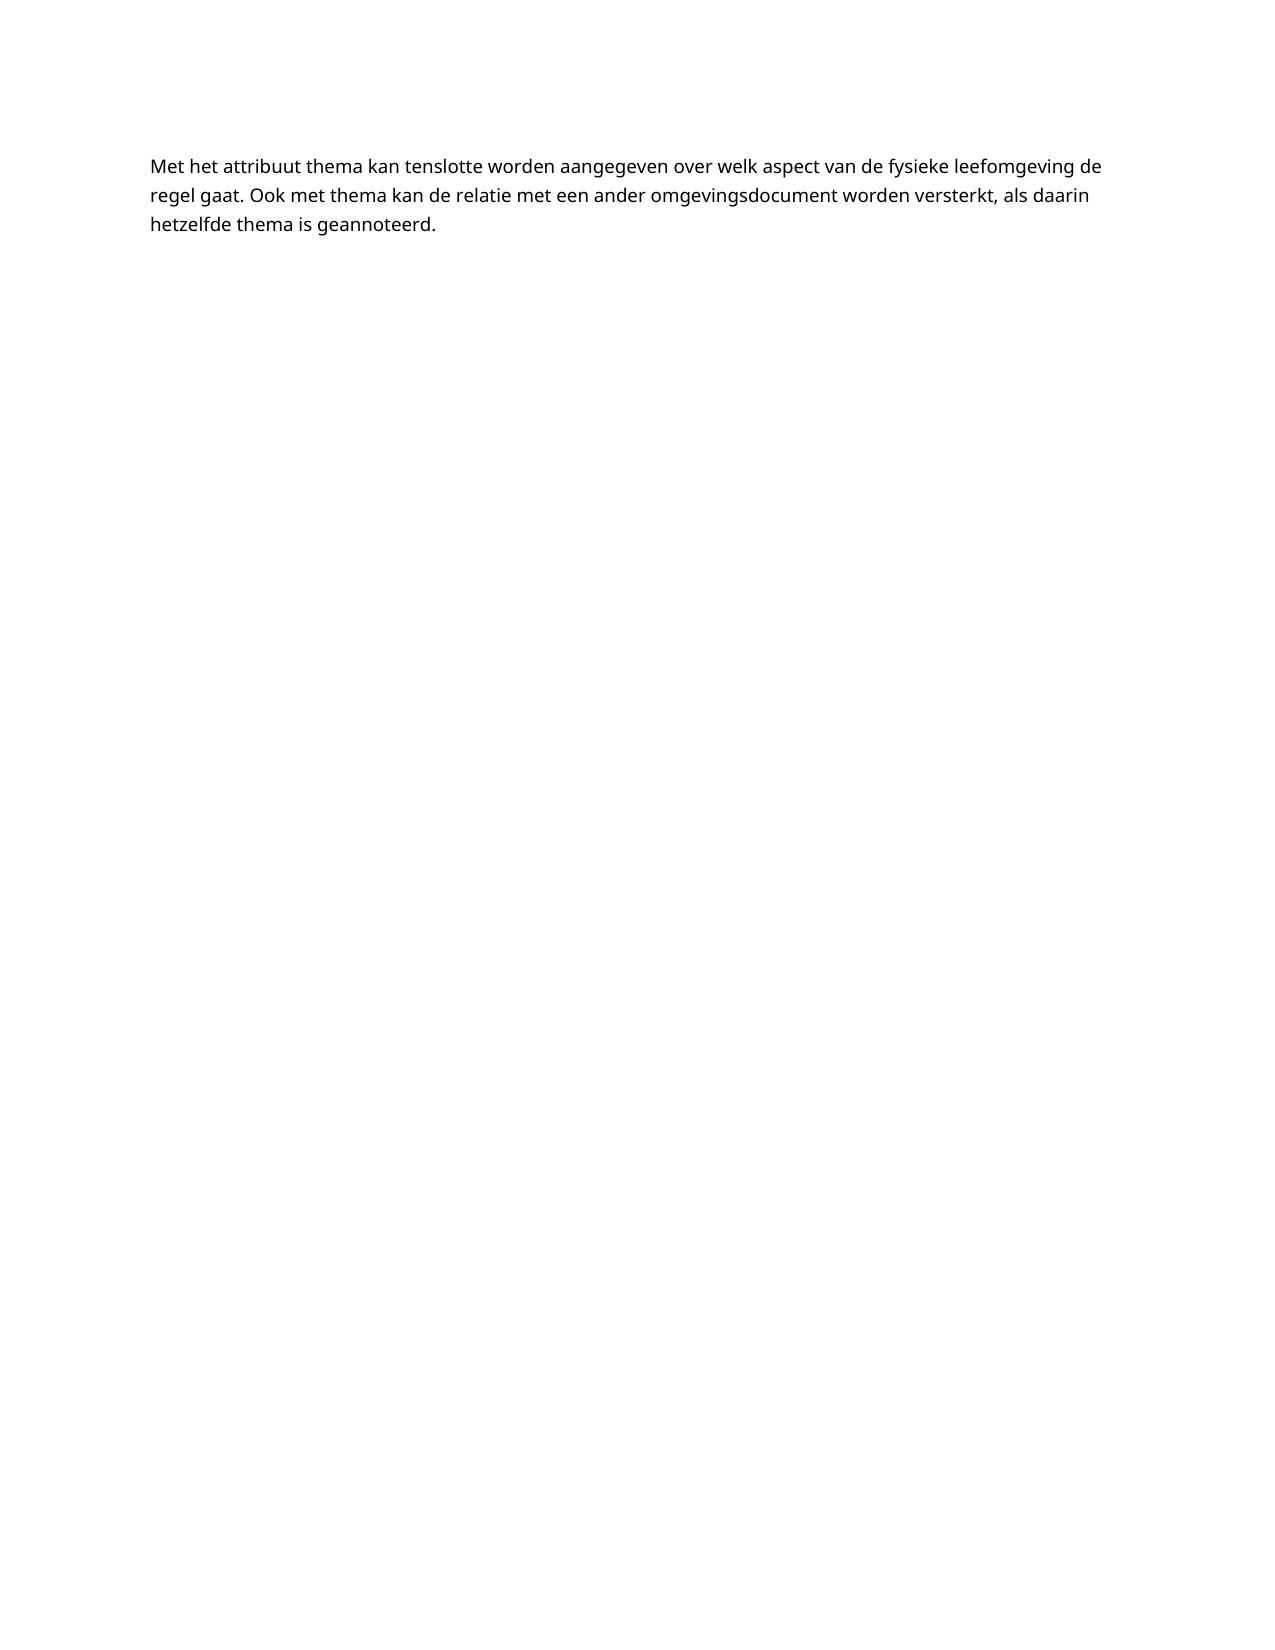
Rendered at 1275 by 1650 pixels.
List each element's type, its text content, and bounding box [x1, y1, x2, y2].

text Met het attribuut thema kan tenslotte worden aangegeven over welk aspect van de fysieke leefomgeving de regel gaat. Ook met thema kan de relatie met een ander omgevingsdocument worden versterkt, als daarin hetzelfde thema is geannoteerd. [150, 150, 1125, 237]
